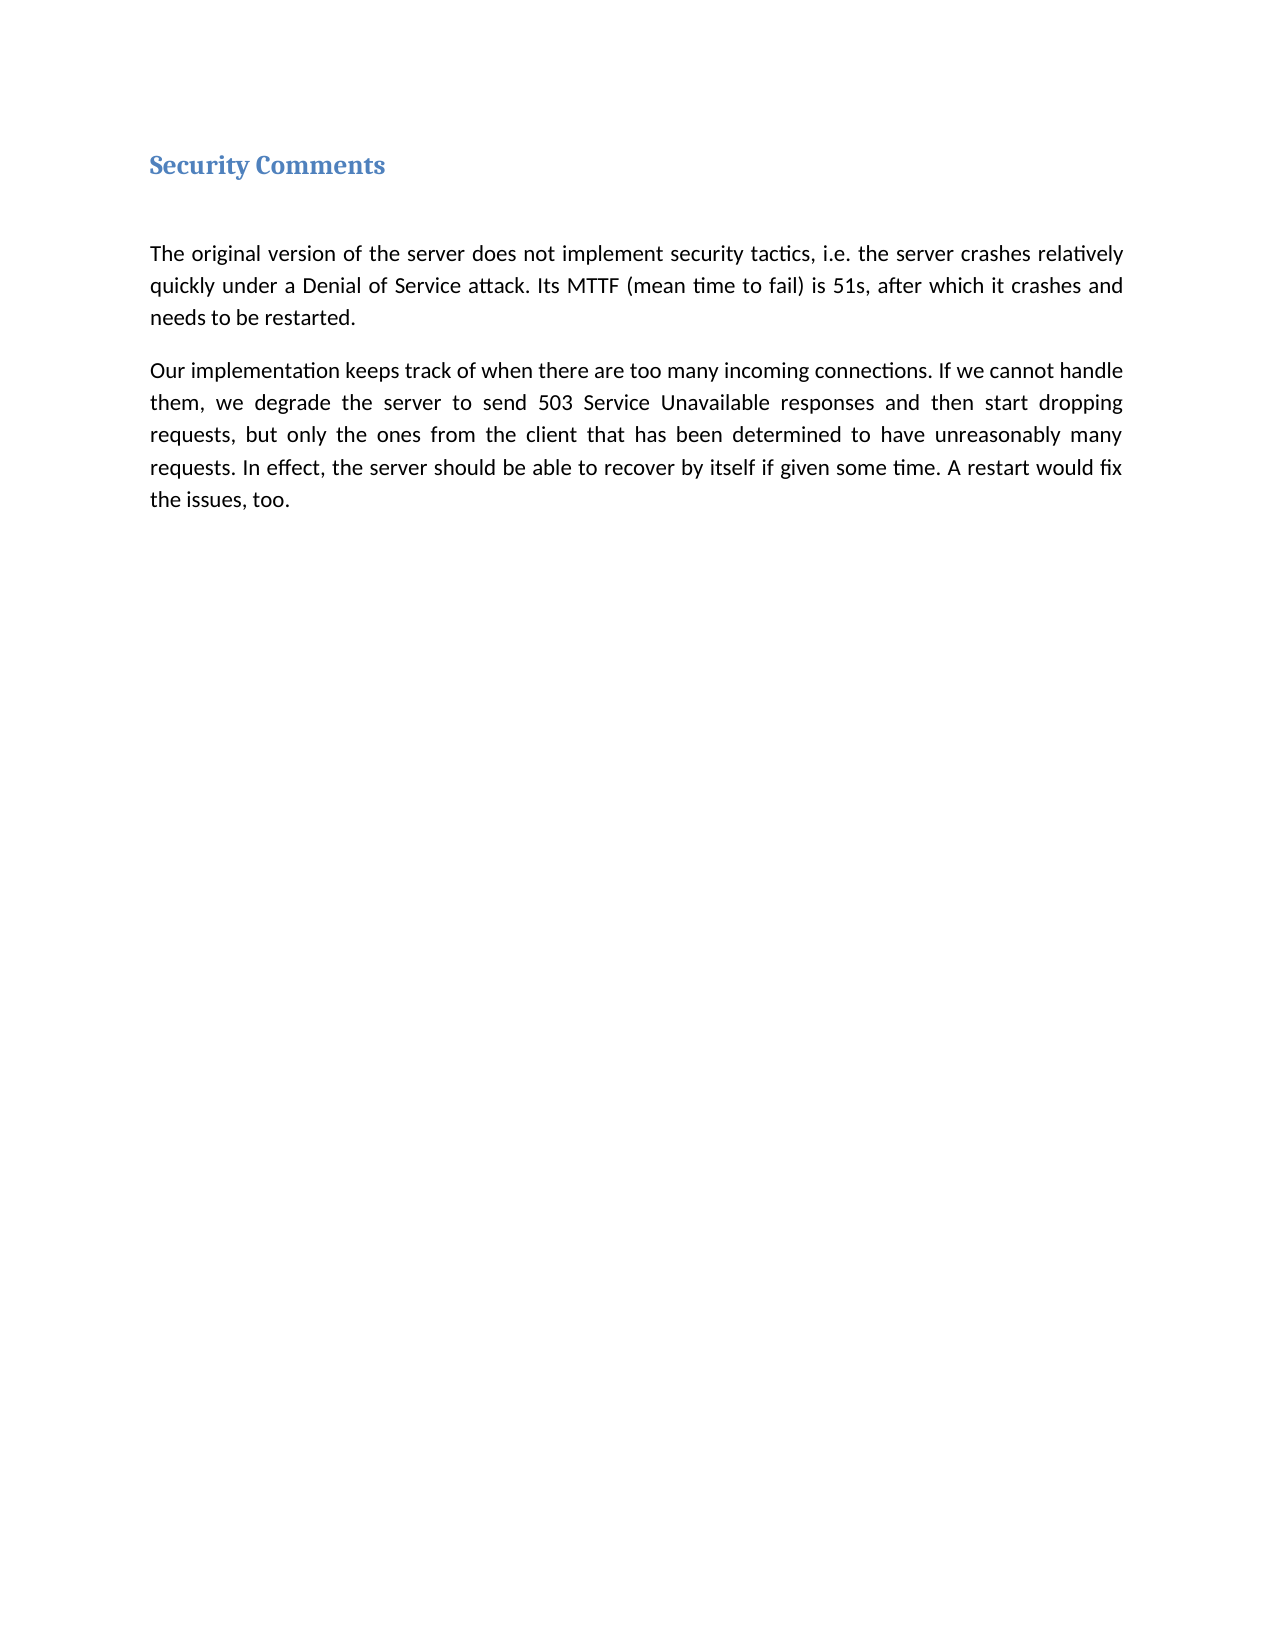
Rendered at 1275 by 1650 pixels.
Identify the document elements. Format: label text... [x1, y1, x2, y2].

text Our implementation keeps track of when there are too many incoming connections. If we cannot handle them, we degrade the server to send 503 Service Unavailable responses and then start dropping requests, but only the ones from the client that has been determined to have unreasonably many requests. In effect, the server should be able to recover by itself if given some time. A restart would fix the issues, too. [150, 356, 1125, 513]
text The original version of the server does not implement security tactics, i.e. the server crashes relatively quickly under a Denial of Service attack. Its MTTF (mean time to fail) is 51s, after which it crashes and needs to be restarted. [150, 239, 1125, 331]
subtitle Security Comments [150, 150, 1125, 181]
